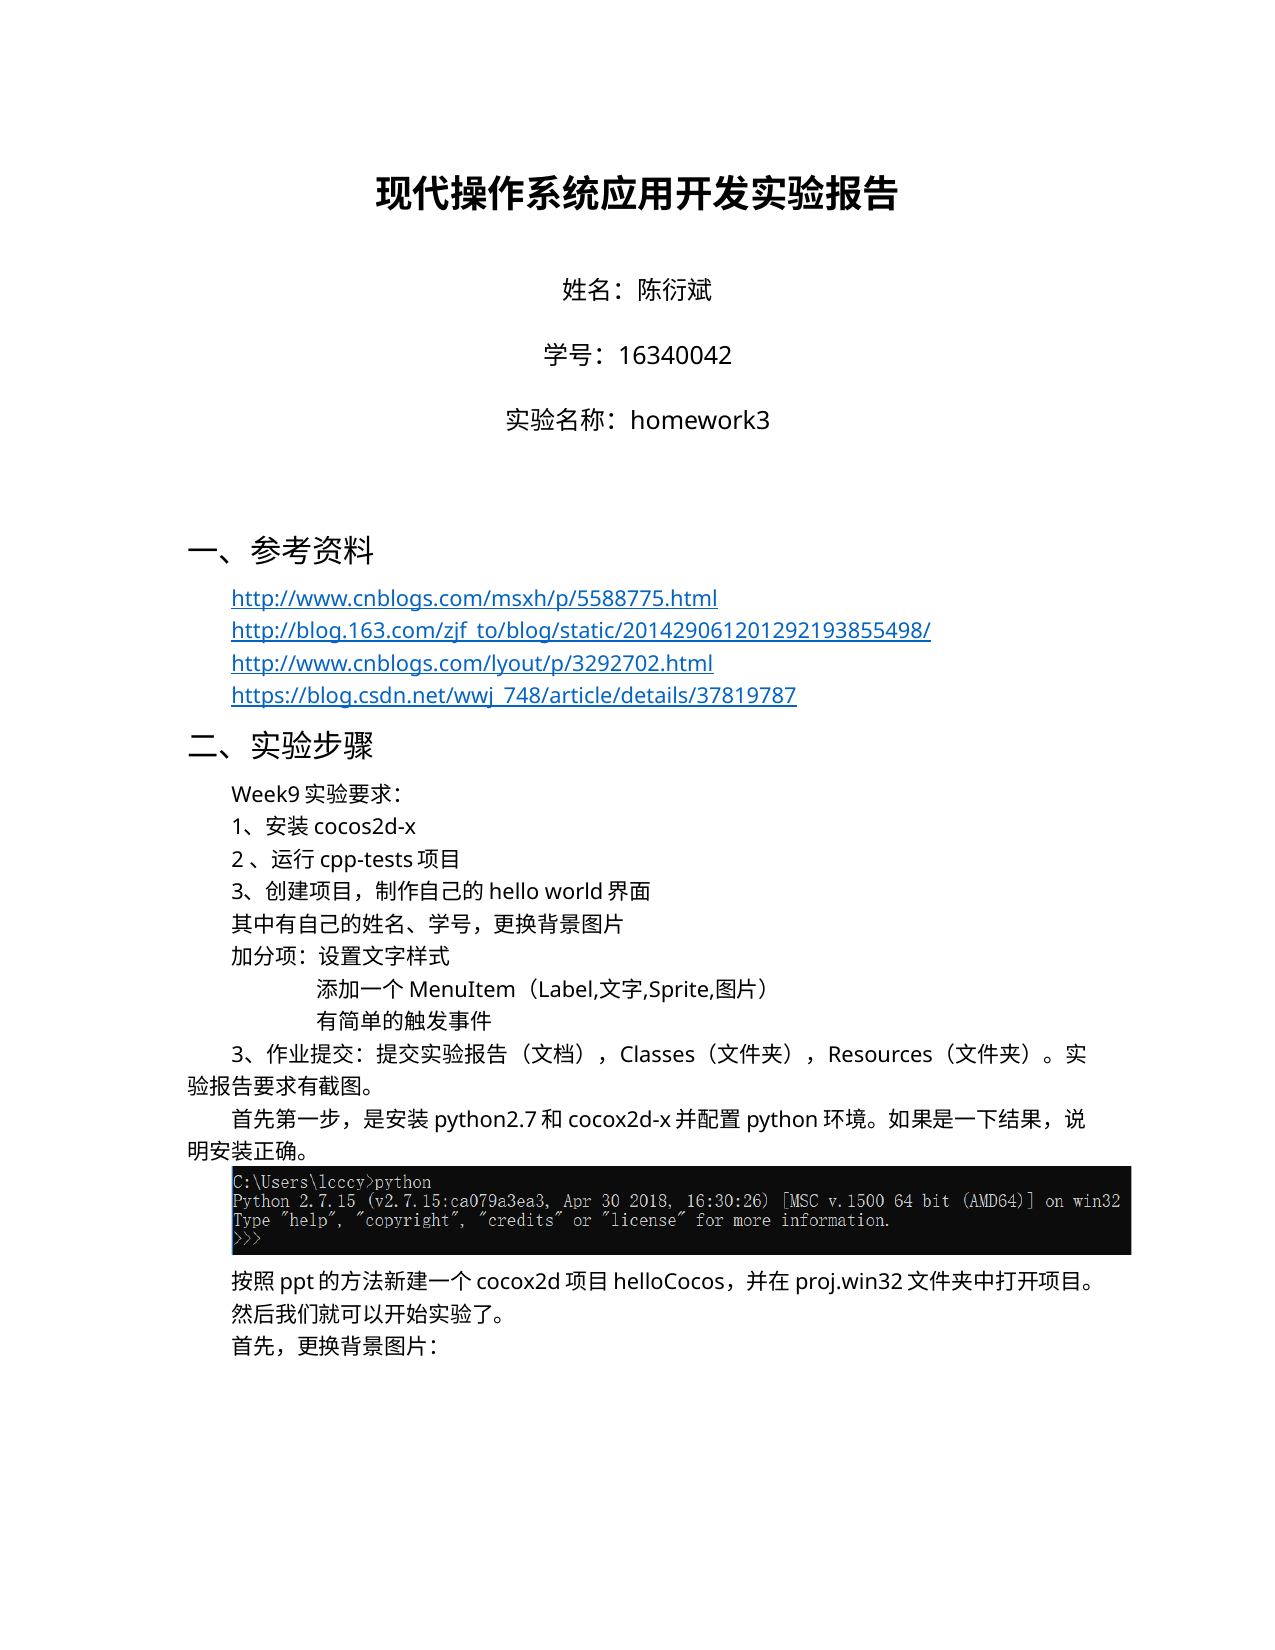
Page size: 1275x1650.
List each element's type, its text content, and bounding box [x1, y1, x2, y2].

text 现代操作系统应用开发实验报告 [187, 159, 1087, 224]
text 然后我们就可以开始实验了。 [187, 1296, 1087, 1329]
text https://blog.csdn.net/wwj_748/article/details/37819787 [187, 679, 1087, 711]
text http://www.cnblogs.com/lyout/p/3292702.html [187, 646, 1087, 679]
text 添加一个MenuItem（Label,文字,Sprite,图片） [187, 971, 1087, 1004]
text http://blog.163.com/zjf_to/blog/static/201429061201292193855498/ [187, 614, 1087, 646]
text 加分项：设置文字样式 [187, 939, 1087, 971]
text 首先，更换背景图片： [187, 1329, 1087, 1361]
text 2 、运行cpp-tests项目 [187, 841, 1087, 874]
text 实验名称：homework3 [187, 386, 1087, 451]
picture [231, 1166, 1132, 1255]
text 按照ppt的方法新建一个cocox2d项目helloCocos，并在proj.win32文件夹中打开项目。 [187, 1264, 1087, 1296]
text 3、作业提交：提交实验报告（文档），Classes（文件夹），Resources（文件夹）。实验报告要求有截图。 [187, 1036, 1087, 1101]
text 3、创建项目，制作自己的hello world界面 [187, 874, 1087, 906]
text http://www.cnblogs.com/msxh/p/5588775.html [187, 581, 1087, 614]
text 姓名：陈衍斌 [187, 256, 1087, 321]
text 1、安装cocos2d-x [187, 809, 1087, 841]
text 学号：16340042 [187, 321, 1087, 386]
text 有简单的触发事件 [187, 1004, 1087, 1036]
list 参考资料 [187, 516, 1087, 581]
text 其中有自己的姓名、学号，更换背景图片 [187, 906, 1087, 939]
text Week9实验要求： [187, 776, 1087, 809]
list 实验步骤 [187, 711, 1087, 776]
text 首先第一步，是安装python2.7和cocox2d-x并配置python环境。如果是一下结果，说明安装正确。 [187, 1101, 1087, 1166]
